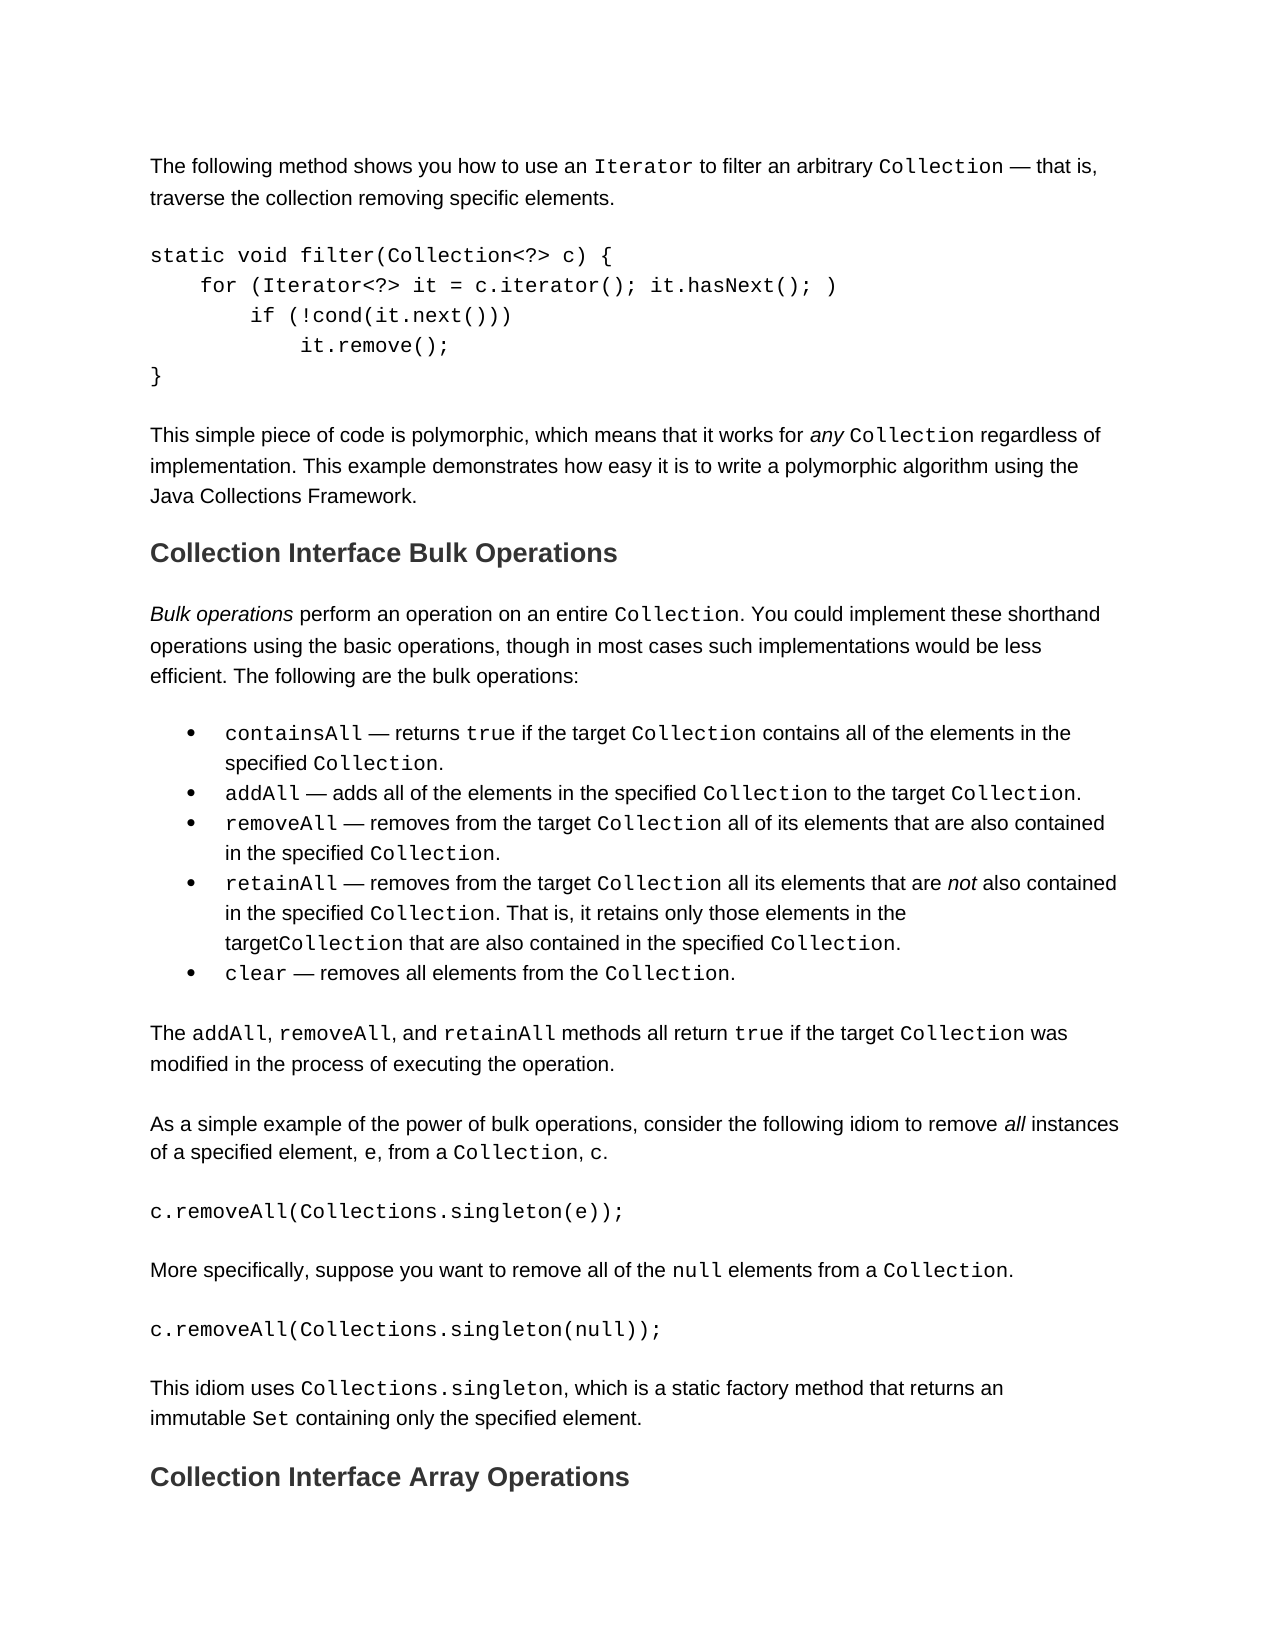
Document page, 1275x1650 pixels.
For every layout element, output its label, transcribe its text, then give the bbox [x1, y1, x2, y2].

list addAll — adds all of the elements in the specified Collection to the target Collection. [187, 777, 1125, 807]
list containsAll — returns true if the target Collection contains all of the elements in the specified Collection. [187, 717, 1125, 777]
list clear — removes all elements from the Collection. [187, 957, 1125, 987]
text c.removeAll(Collections.singleton(null)); [150, 1313, 1125, 1343]
text static void filter(Collection<?> c) { [150, 239, 1125, 269]
text if (!cond(it.next())) [150, 299, 1125, 329]
text This idiom uses Collections.singleton, which is a static factory method that returns an immutable Set containing only the specified element. [150, 1372, 1125, 1432]
text This simple piece of code is polymorphic, which means that it works for any Collection regardless of implementation. This example demonstrates how easy it is to write a polymorphic algorithm using the Java Collections Framework. [150, 418, 1125, 508]
text The following method shows you how to use an Iterator to filter an arbitrary Collection — that is, traverse the collection removing specific elements. [150, 150, 1125, 210]
text c.removeAll(Collections.singleton(e)); [150, 1194, 1125, 1224]
text As a simple example of the power of bulk operations, consider the following idiom to remove all instances of a specified element, e, from a Collection, c. [150, 1105, 1125, 1165]
subtitle Collection Interface Bulk Operations [150, 537, 1125, 569]
list retainAll — removes from the target Collection all its elements that are not also contained in the specified Collection. That is, it retains only those elements in the targetCollection that are also contained in the specified Collection. [187, 867, 1125, 957]
text More specifically, suppose you want to remove all of the null elements from a Collection. [150, 1254, 1125, 1284]
text for (Iterator<?> it = c.iterator(); it.hasNext(); ) [150, 269, 1125, 299]
list removeAll — removes from the target Collection all of its elements that are also contained in the specified Collection. [187, 807, 1125, 867]
text } [150, 359, 1125, 389]
text The addAll, removeAll, and retainAll methods all return true if the target Collection was modified in the process of executing the operation. [150, 1016, 1125, 1076]
text it.remove(); [150, 329, 1125, 359]
text Bulk operations perform an operation on an entire Collection. You could implement these shorthand operations using the basic operations, though in most cases such implementations would be less efficient. The following are the bulk operations: [150, 598, 1125, 688]
subtitle Collection Interface Array Operations [150, 1461, 1125, 1492]
